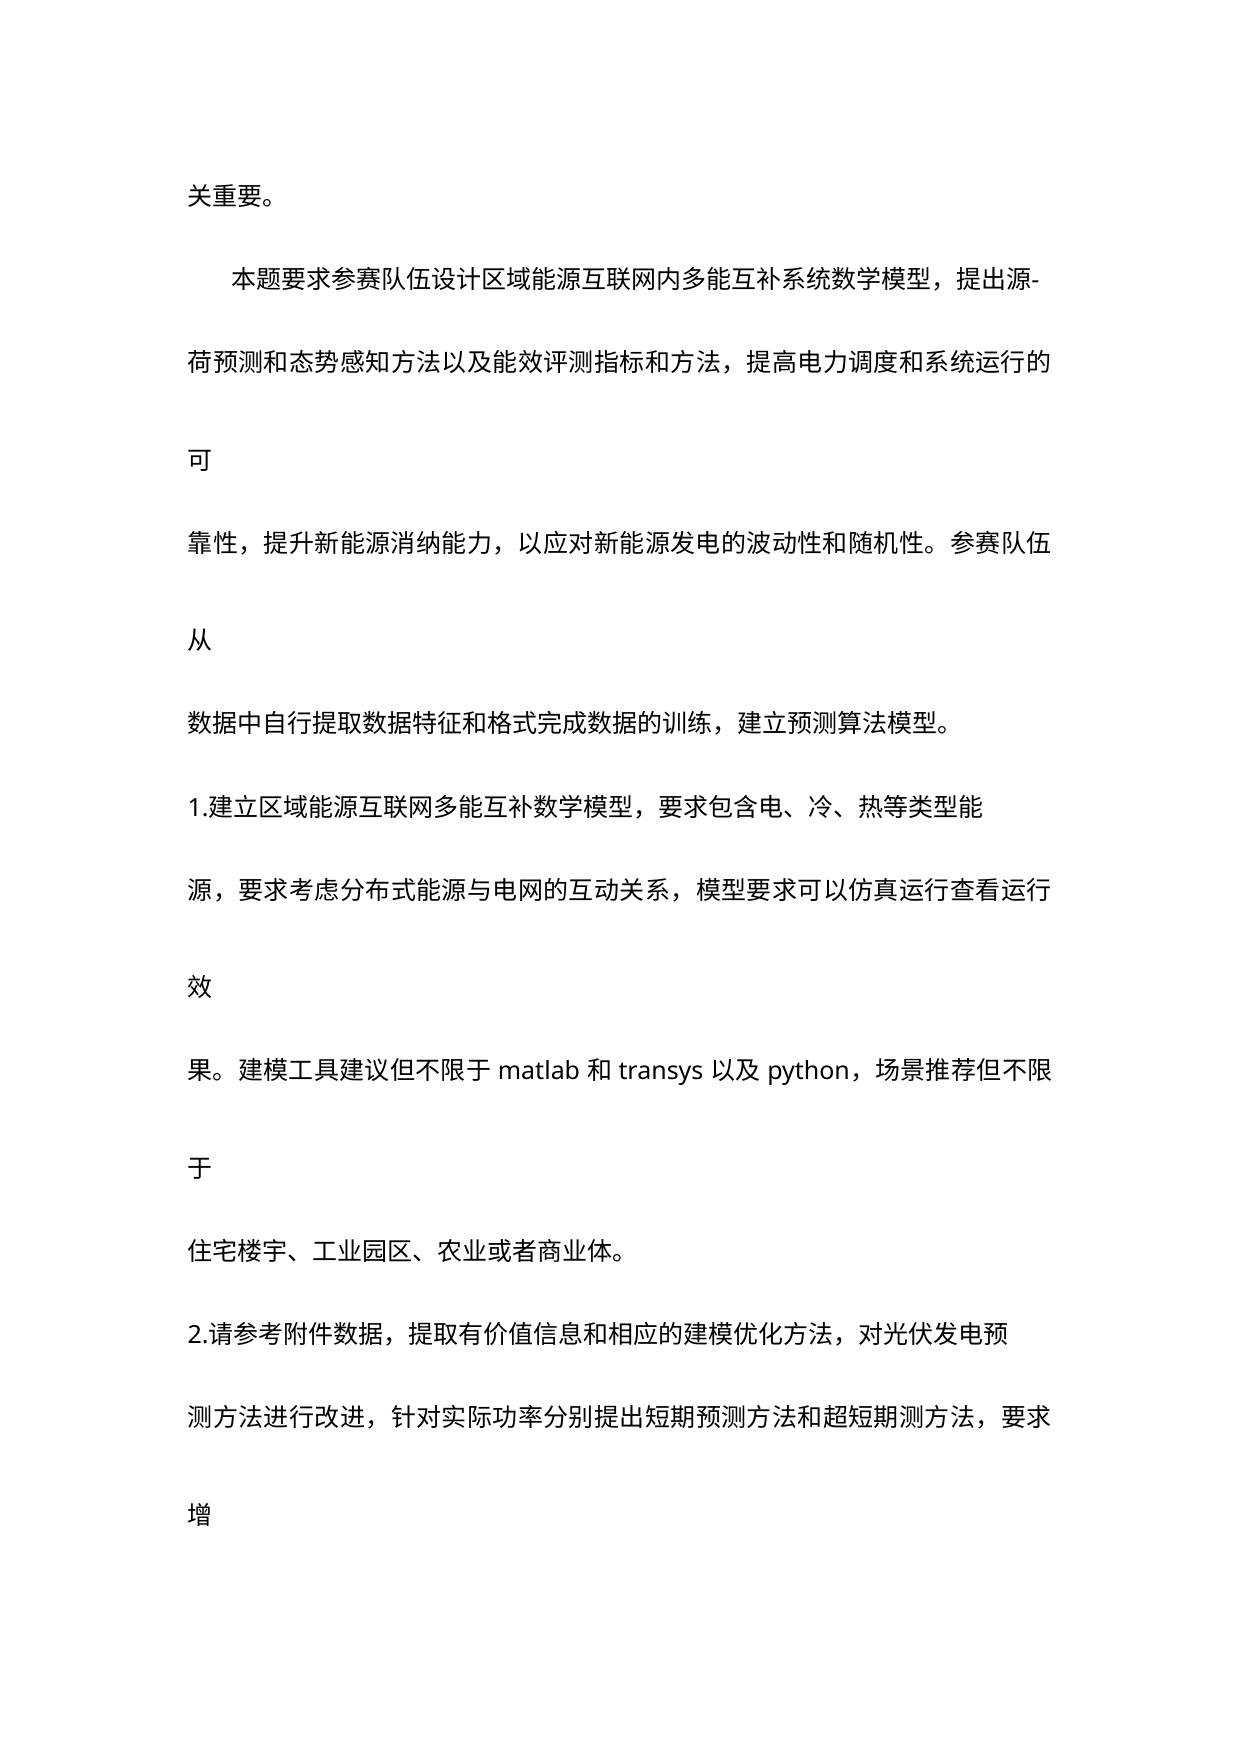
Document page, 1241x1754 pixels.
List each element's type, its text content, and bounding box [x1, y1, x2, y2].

text 关重要。 [187, 162, 1053, 227]
text 靠性，提升新能源消纳能力，以应对新能源发电的波动性和随机性。参赛队伍从 [187, 509, 1053, 671]
text 荷预测和态势感知方法以及能效评测指标和方法，提高电力调度和系统运行的可 [187, 328, 1053, 491]
text 1.建立区域能源互联网多能互补数学模型，要求包含电、冷、热等类型能 [187, 773, 1053, 838]
text 测方法进行改进，针对实际功率分别提出短期预测方法和超短期测方法，要求增 [187, 1383, 1053, 1546]
text 住宅楼宇、工业园区、农业或者商业体。 [187, 1217, 1053, 1282]
text 数据中自行提取数据特征和格式完成数据的训练，建立预测算法模型。 [187, 689, 1053, 754]
text 源，要求考虑分布式能源与电网的互动关系，模型要求可以仿真运行查看运行效 [187, 856, 1053, 1018]
text 果。建模工具建议但不限于 matlab 和 transys 以及 python，场景推荐但不限于 [187, 1036, 1053, 1199]
text 2.请参考附件数据，提取有价值信息和相应的建模优化方法，对光伏发电预 [187, 1300, 1053, 1365]
text 本题要求参赛队伍设计区域能源互联网内多能互补系统数学模型，提出源- [187, 245, 1053, 310]
